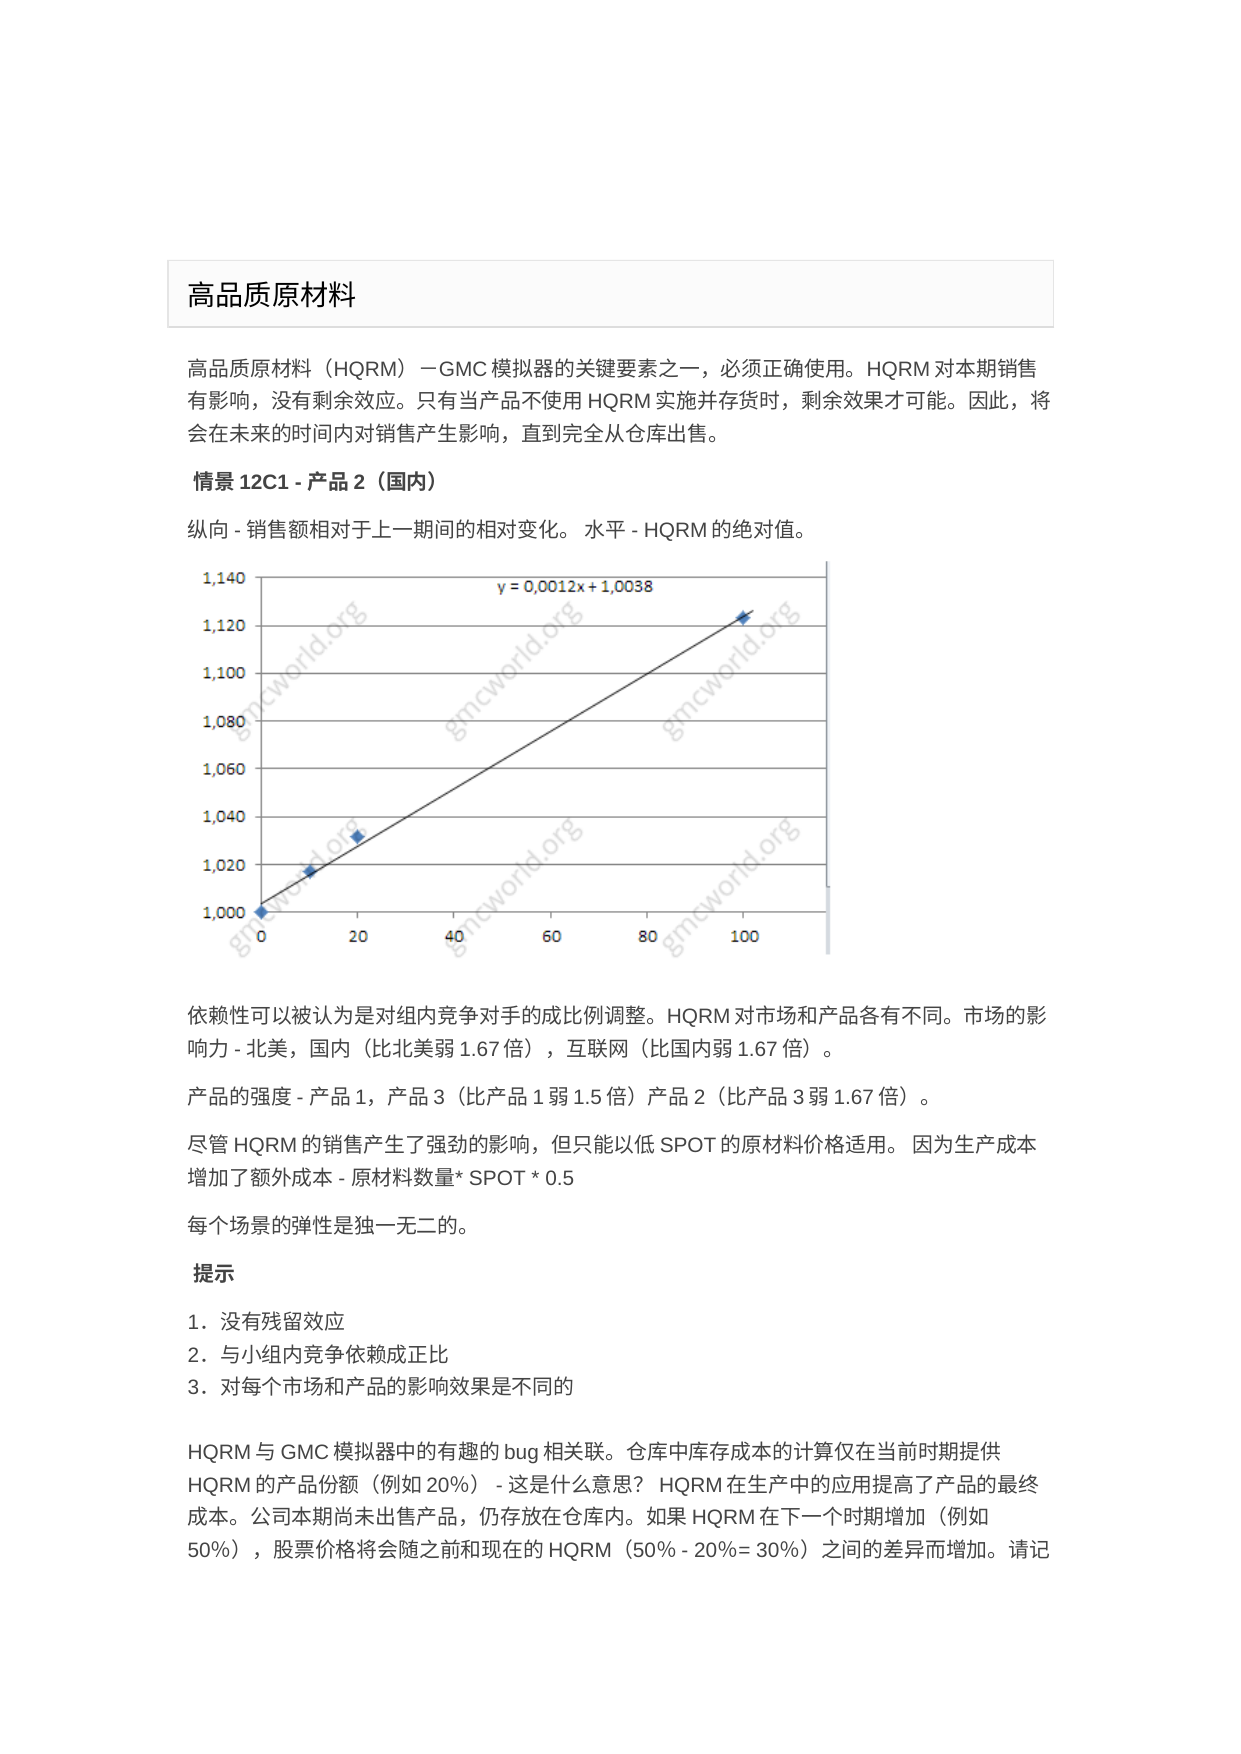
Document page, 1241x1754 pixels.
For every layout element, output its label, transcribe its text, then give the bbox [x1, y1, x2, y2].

text 3．对每个市场和产品的影响效果是不同的 [187, 1369, 1053, 1402]
text 尽管HQRM的销售产生了强劲的影响，但只能以低SPOT的原材料价格适用。 因为生产成本增加了额外成本 - 原材料数量* SPOT * 0.5 [187, 1127, 1053, 1192]
text 产品的强度 - 产品1，产品3（比产品1弱1.5倍）产品2（比产品3弱1.67倍）。 [187, 1079, 1053, 1112]
text 2．与小组内竞争依赖成正比 [187, 1337, 1053, 1369]
text 1．没有残留效应 [187, 1304, 1053, 1337]
picture [187, 560, 847, 963]
text 高品质原材料 [169, 261, 1053, 326]
text 高品质原材料（HQRM）－GMC模拟器的关键要素之一，必须正确使用。HQRM对本期销售有影响，没有剩余效应。只有当产品不使用HQRM实施并存货时，剩余效果才可能。因此，将会在未来的时间内对销售产生影响，直到完全从仓库出售。 [187, 351, 1053, 448]
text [187, 1434, 1053, 1564]
text 提示 [187, 1256, 1053, 1288]
text 依赖性可以被认为是对组内竞争对手的成比例调整。HQRM对市场和产品各有不同。市场的影响力 - 北美，国内（比北美弱1.67倍），互联网（比国内弱1.67倍）。 [187, 998, 1053, 1063]
text 情景12C1 - 产品2（国内） [187, 464, 1053, 497]
text 每个场景的弹性是独一无二的。 [187, 1208, 1053, 1240]
text 纵向 - 销售额相对于上一期间的相对变化。 水平 - HQRM的绝对值。 [187, 512, 1053, 545]
